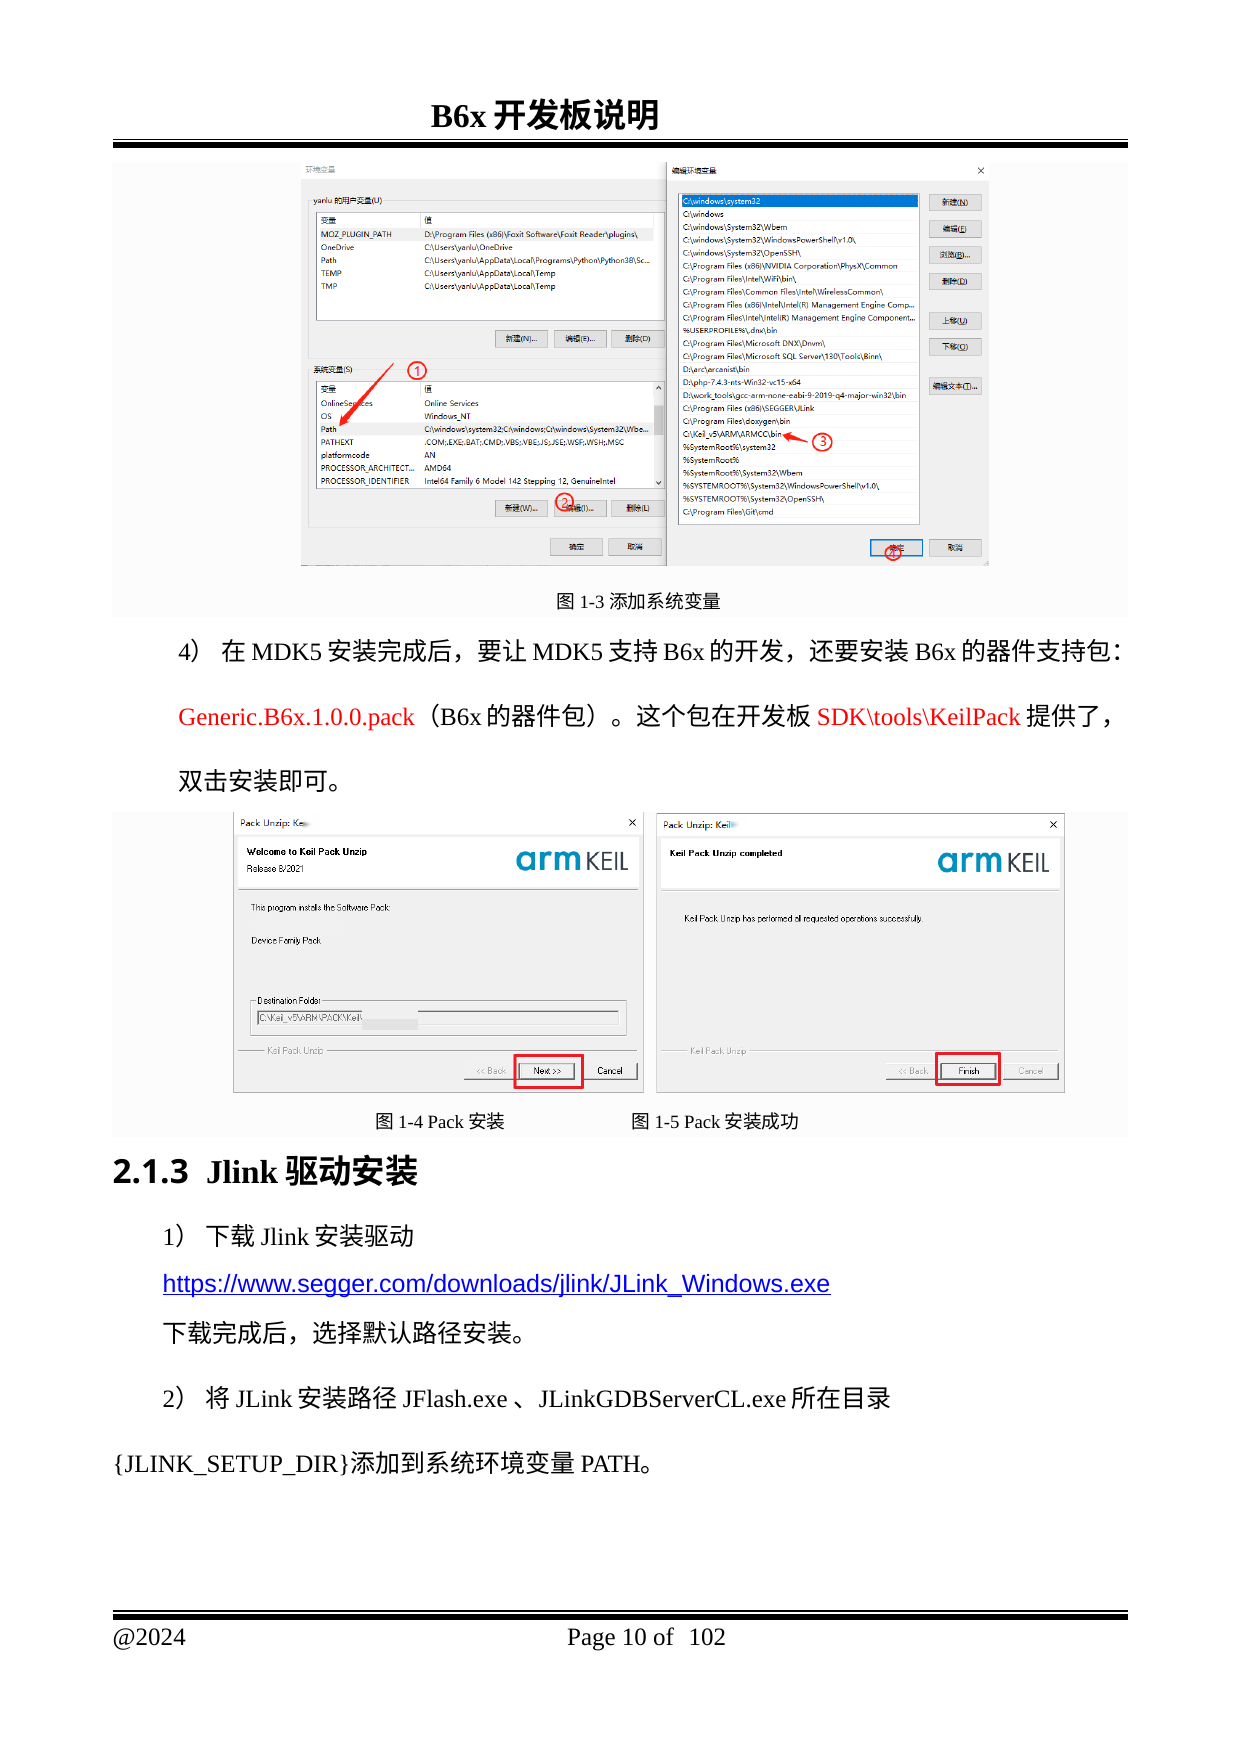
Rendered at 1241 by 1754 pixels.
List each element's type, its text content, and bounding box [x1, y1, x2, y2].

list 下载Jlink安装驱动 [112, 1202, 1128, 1267]
text https://www.segger.com/downloads/jlink/JLink_Windows.exe [112, 1267, 1128, 1299]
picture [233, 812, 644, 1093]
picture [301, 162, 989, 566]
subtitle Jlink驱动安装 [112, 1137, 1128, 1202]
list 在MDK5安装完成后，要让MDK5支持B6x的开发，还要安装B6x的器件支持包：Generic.B6x.1.0.0.pack（B6x的器件包）。这个包在开发板SDK\tools\KeilPack提供了，双击安装即可。 [178, 617, 1128, 812]
picture [656, 813, 1065, 1093]
list 将JLink安装路径JFlash.exe 、JLinkGDBServerCL.exe所在目录{JLINK_SETUP_DIR}添加到系统环境变量PATH。 [112, 1364, 1128, 1494]
text 下载完成后，选择默认路径安装。 [112, 1299, 1128, 1364]
